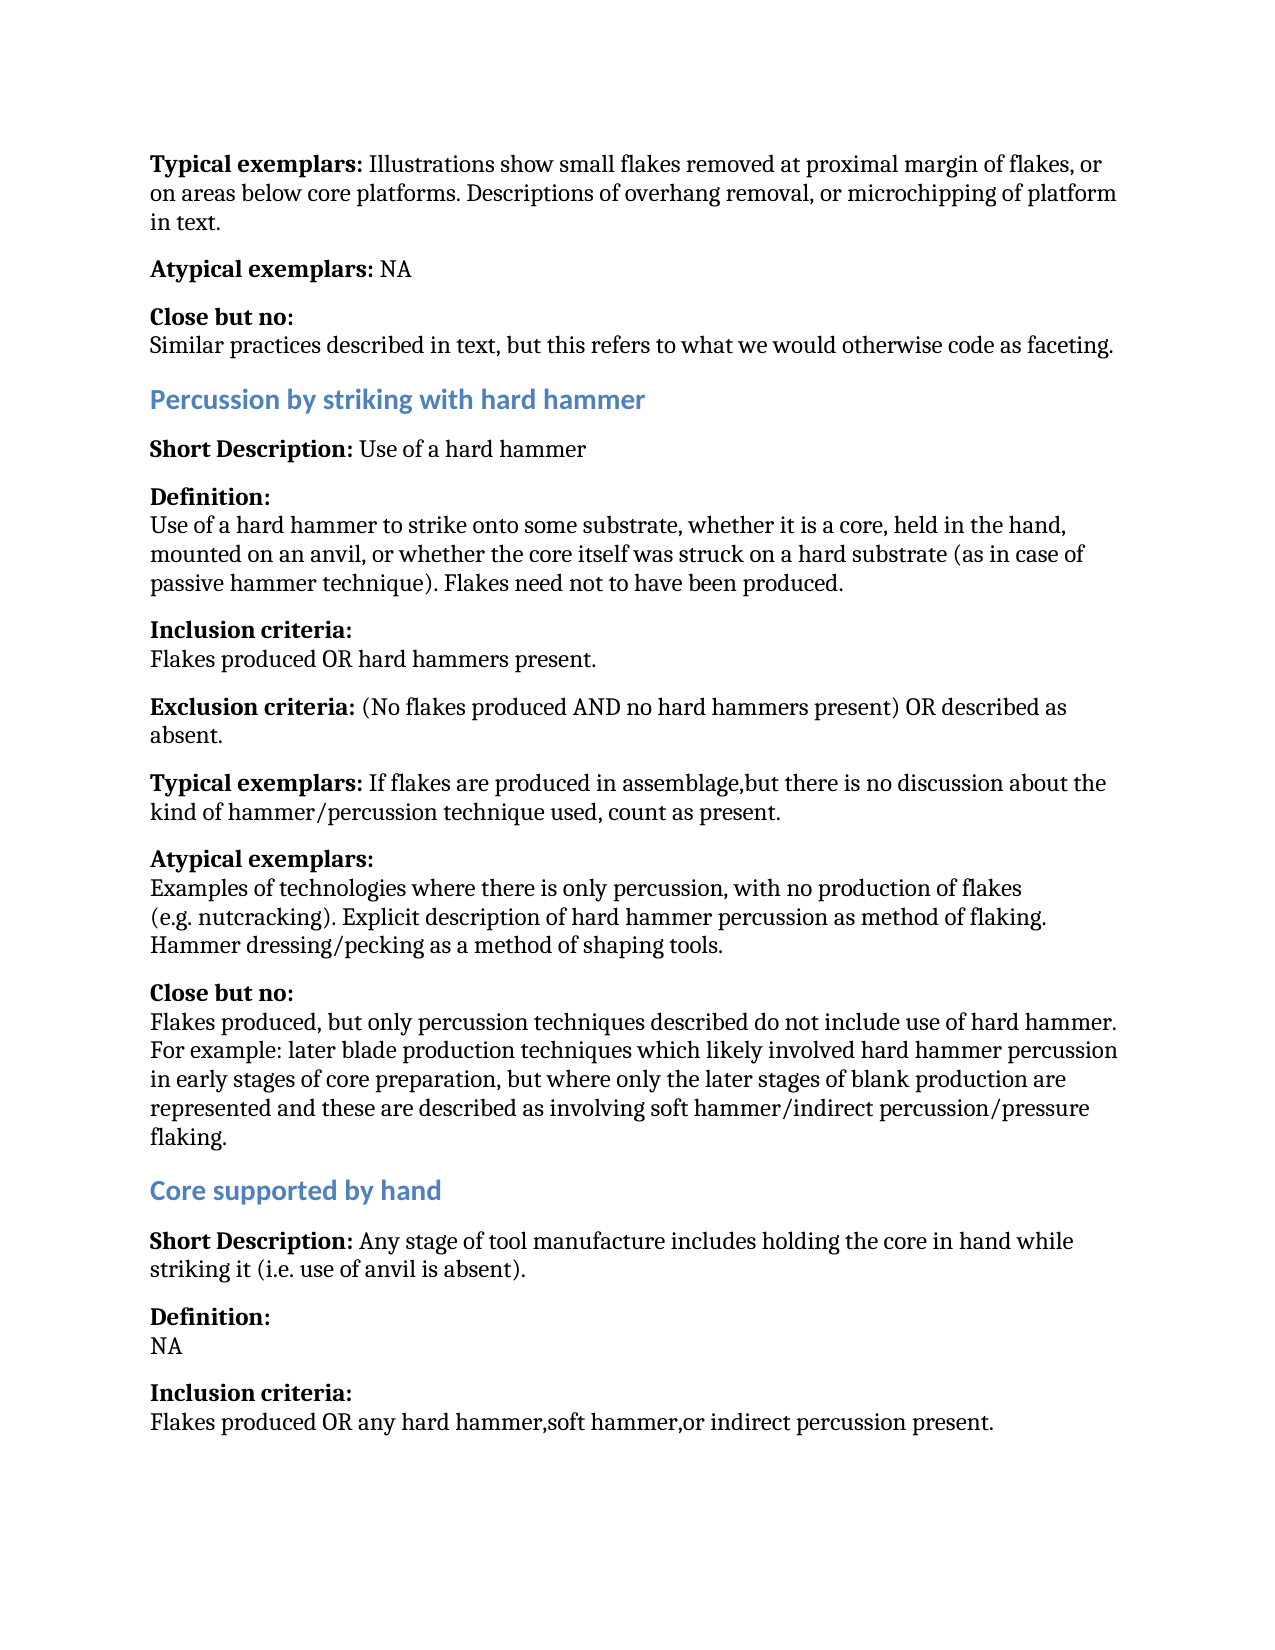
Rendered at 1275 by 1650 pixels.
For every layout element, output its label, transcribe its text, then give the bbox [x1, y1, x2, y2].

text Close but no: Flakes produced, but only percussion techniques described do not include use of hard hammer. For example: later blade production techniques which likely involved hard hammer percussion in early stages of core preparation, but where only the later stages of blank production are represented and these are described as involving soft hammer/indirect percussion/pressure flaking. [150, 979, 1125, 1151]
text Atypical exemplars: Examples of technologies where there is only percussion, with no production of flakes (e.g. nutcracking). Explicit description of hard hammer percussion as method of flaking. Hammer dressing/pecking as a method of shaping tools. [150, 845, 1125, 960]
subtitle Core supported by hand [150, 1172, 1125, 1208]
text Inclusion criteria: Flakes produced OR any hard hammer,soft hammer,or indirect percussion present. [150, 1379, 1125, 1437]
text Typical exemplars: If flakes are produced in assemblage,but there is no discussion about the kind of hammer/percussion technique used, count as present. [150, 769, 1125, 826]
text Definition: NA [150, 1303, 1125, 1360]
text Definition: Use of a hard hammer to strike onto some substrate, whether it is a core, held in the hand, mounted on an anvil, or whether the core itself was struck on a hard substrate (as in case of passive hammer technique). Flakes need not to have been produced. [150, 483, 1125, 598]
text Short Description: Any stage of tool manufacture includes holding the core in hand while striking it (i.e. use of anvil is absent). [150, 1227, 1125, 1284]
subtitle Percussion by striking with hard hammer [150, 381, 1125, 416]
text Short Description: Use of a hard hammer [150, 435, 1125, 464]
text Close but no: Similar practices described in text, but this refers to what we would otherwise code as faceting. [150, 302, 1125, 360]
text Inclusion criteria: Flakes produced OR hard hammers present. [150, 616, 1125, 674]
text Exclusion criteria: (No flakes produced AND no hard hammers present) OR described as absent. [150, 693, 1125, 750]
text Atypical exemplars: NA [150, 255, 1125, 284]
